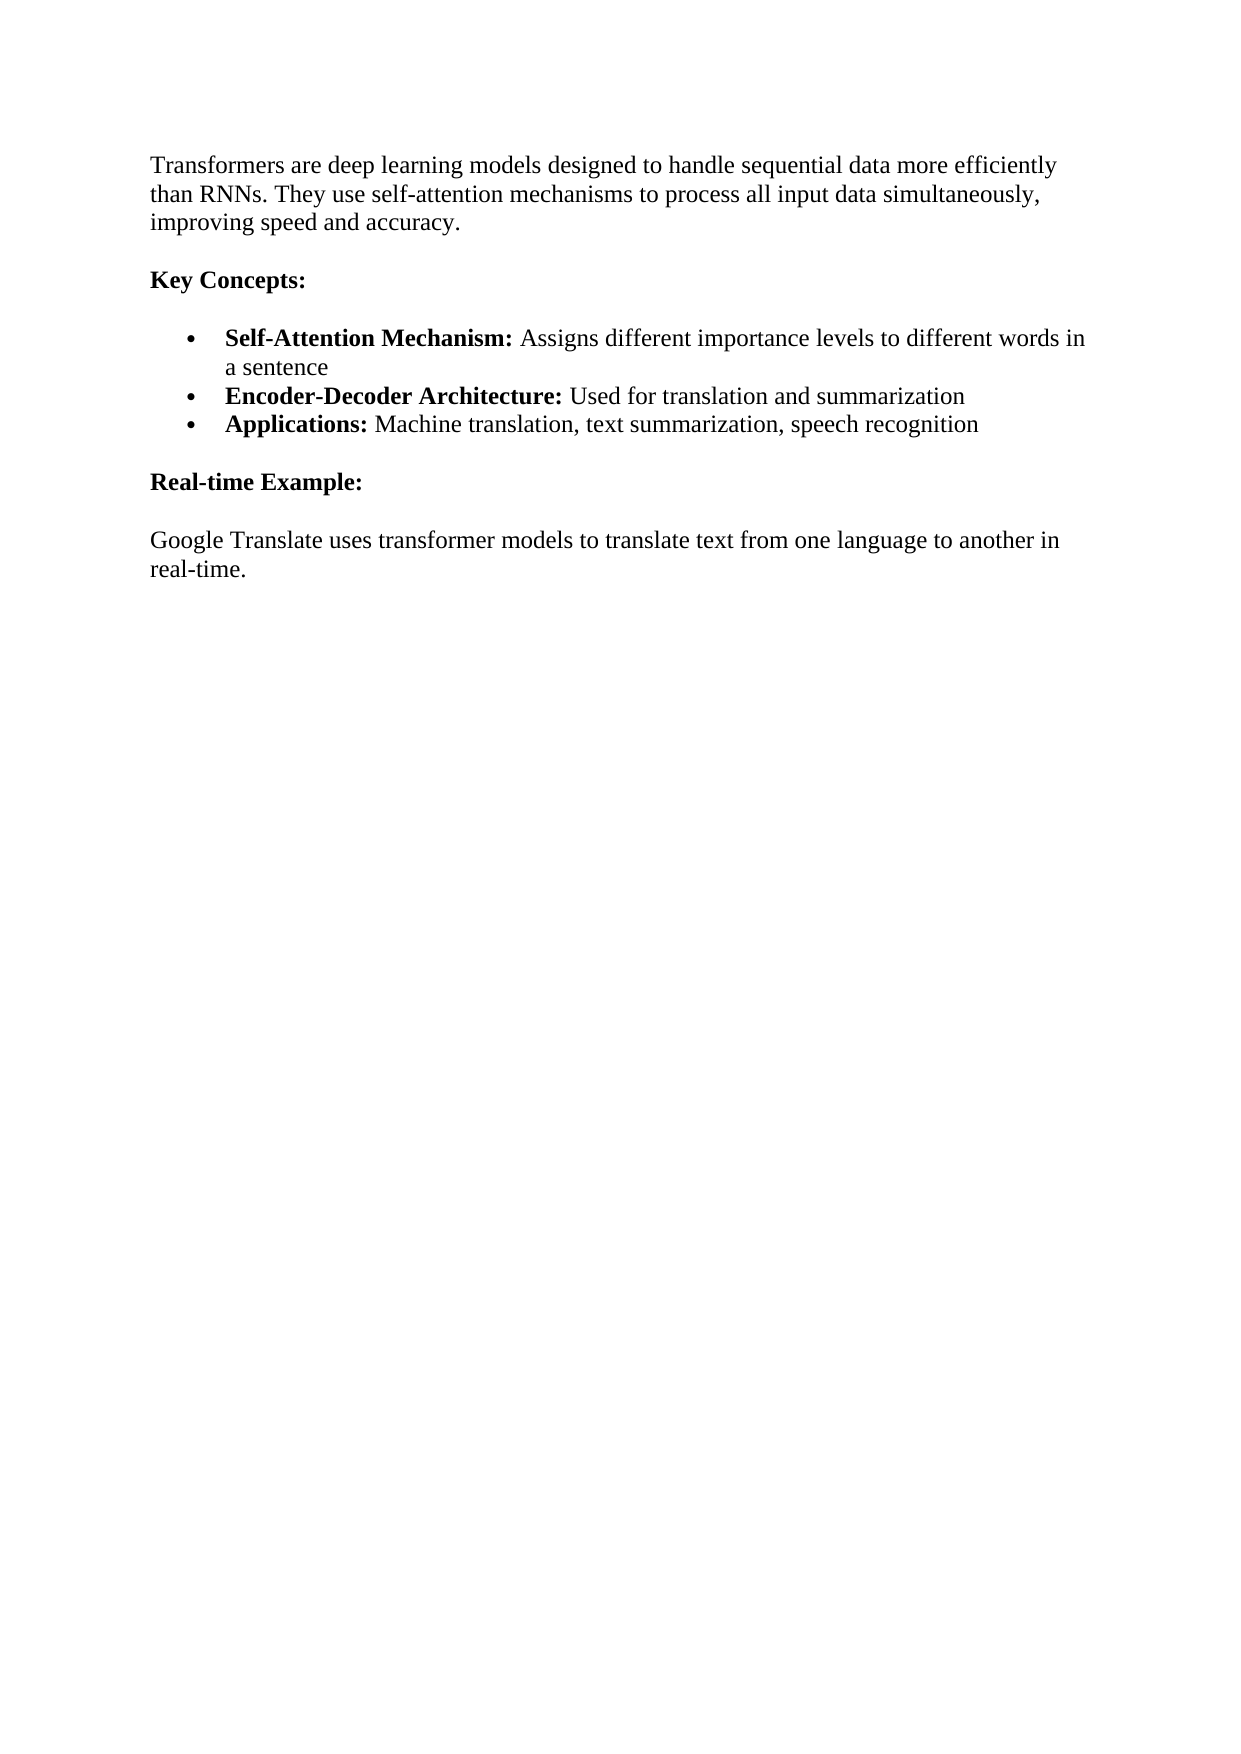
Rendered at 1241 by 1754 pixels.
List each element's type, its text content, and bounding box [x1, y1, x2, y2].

text Real-time Example: [150, 467, 1090, 496]
list Self-Attention Mechanism: Assigns different importance levels to different words in a sentence [187, 323, 1090, 381]
list Applications: Machine translation, text summarization, speech recognition [187, 409, 1090, 438]
list Encoder-Decoder Architecture: Used for translation and summarization [187, 381, 1090, 409]
text Key Concepts: [150, 265, 1090, 294]
text Transformers are deep learning models designed to handle sequential data more efficiently than RNNs. They use self-attention mechanisms to process all input data simultaneously, improving speed and accuracy. [150, 150, 1090, 236]
text Google Translate uses transformer models to translate text from one language to another in real-time. [150, 525, 1090, 583]
